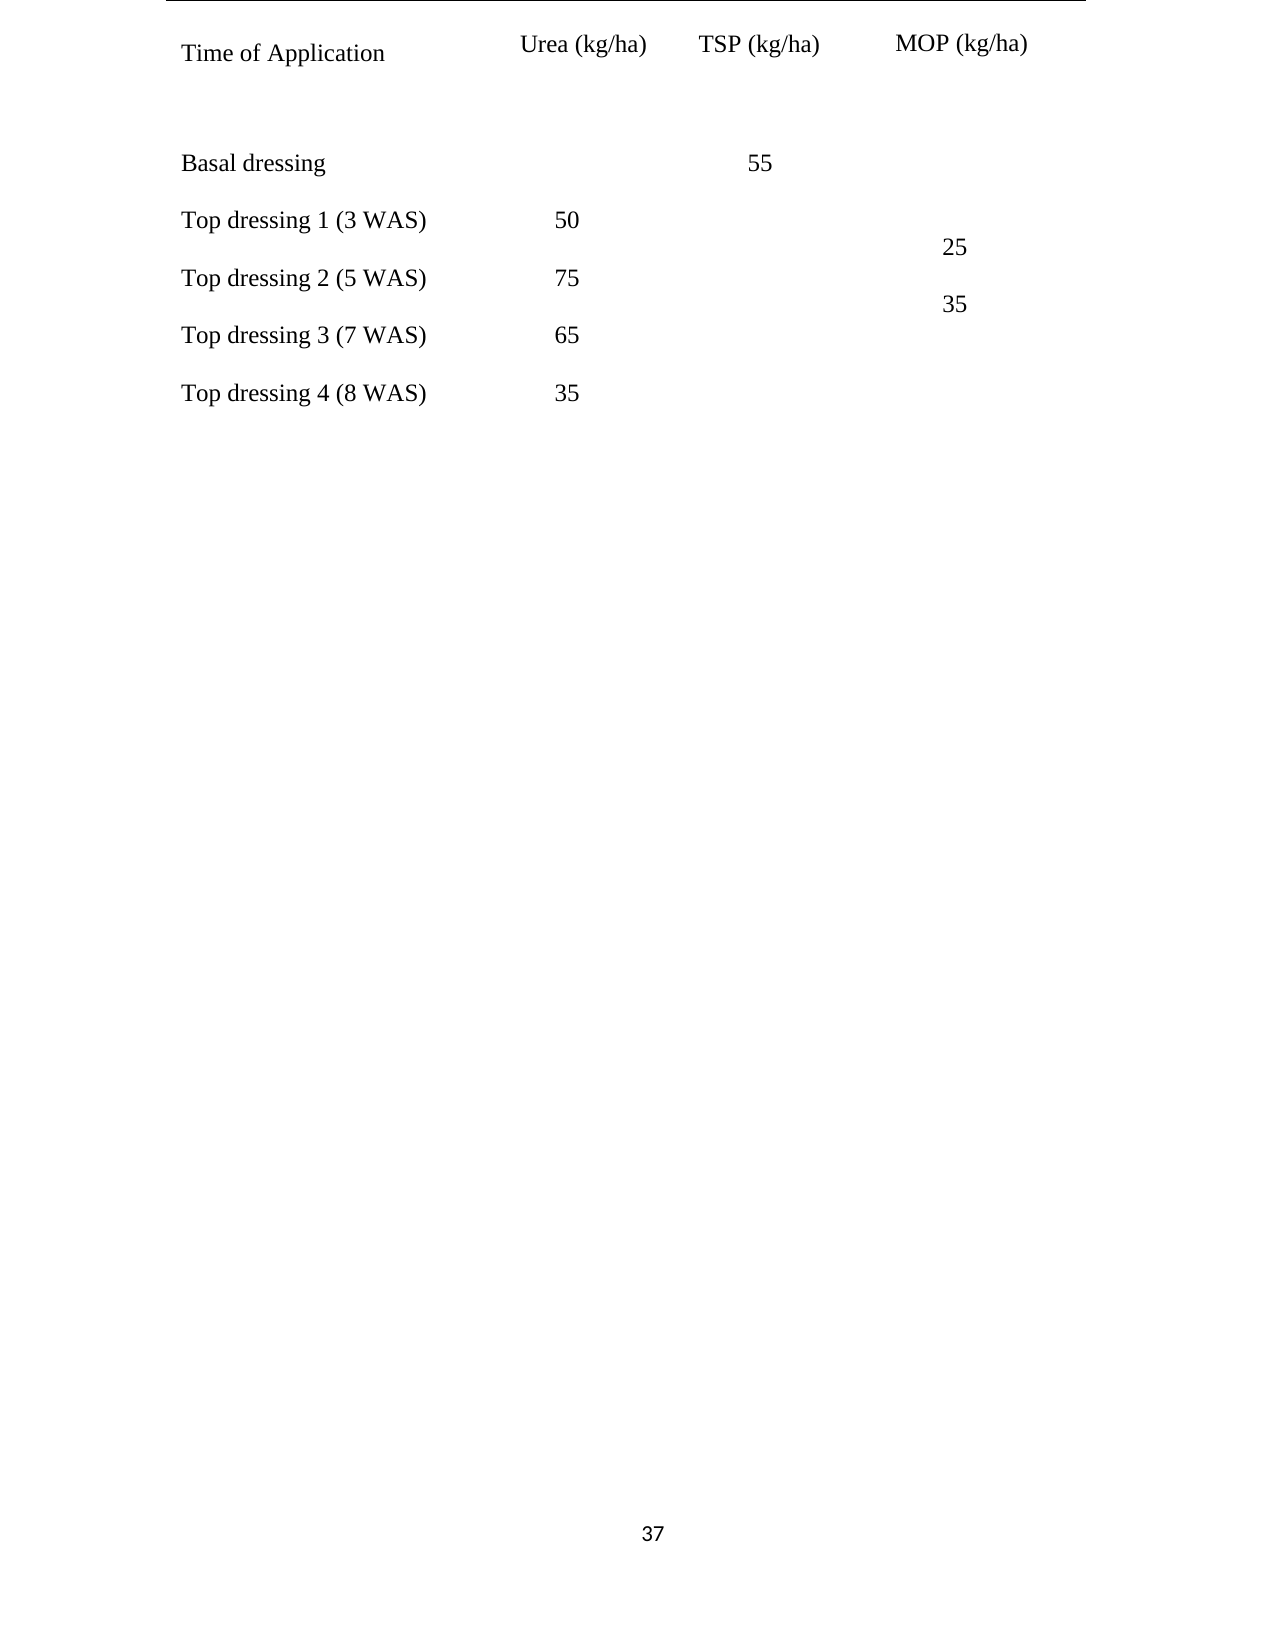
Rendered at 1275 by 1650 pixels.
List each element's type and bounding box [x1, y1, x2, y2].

table_header [166, 1, 1086, 1650]
